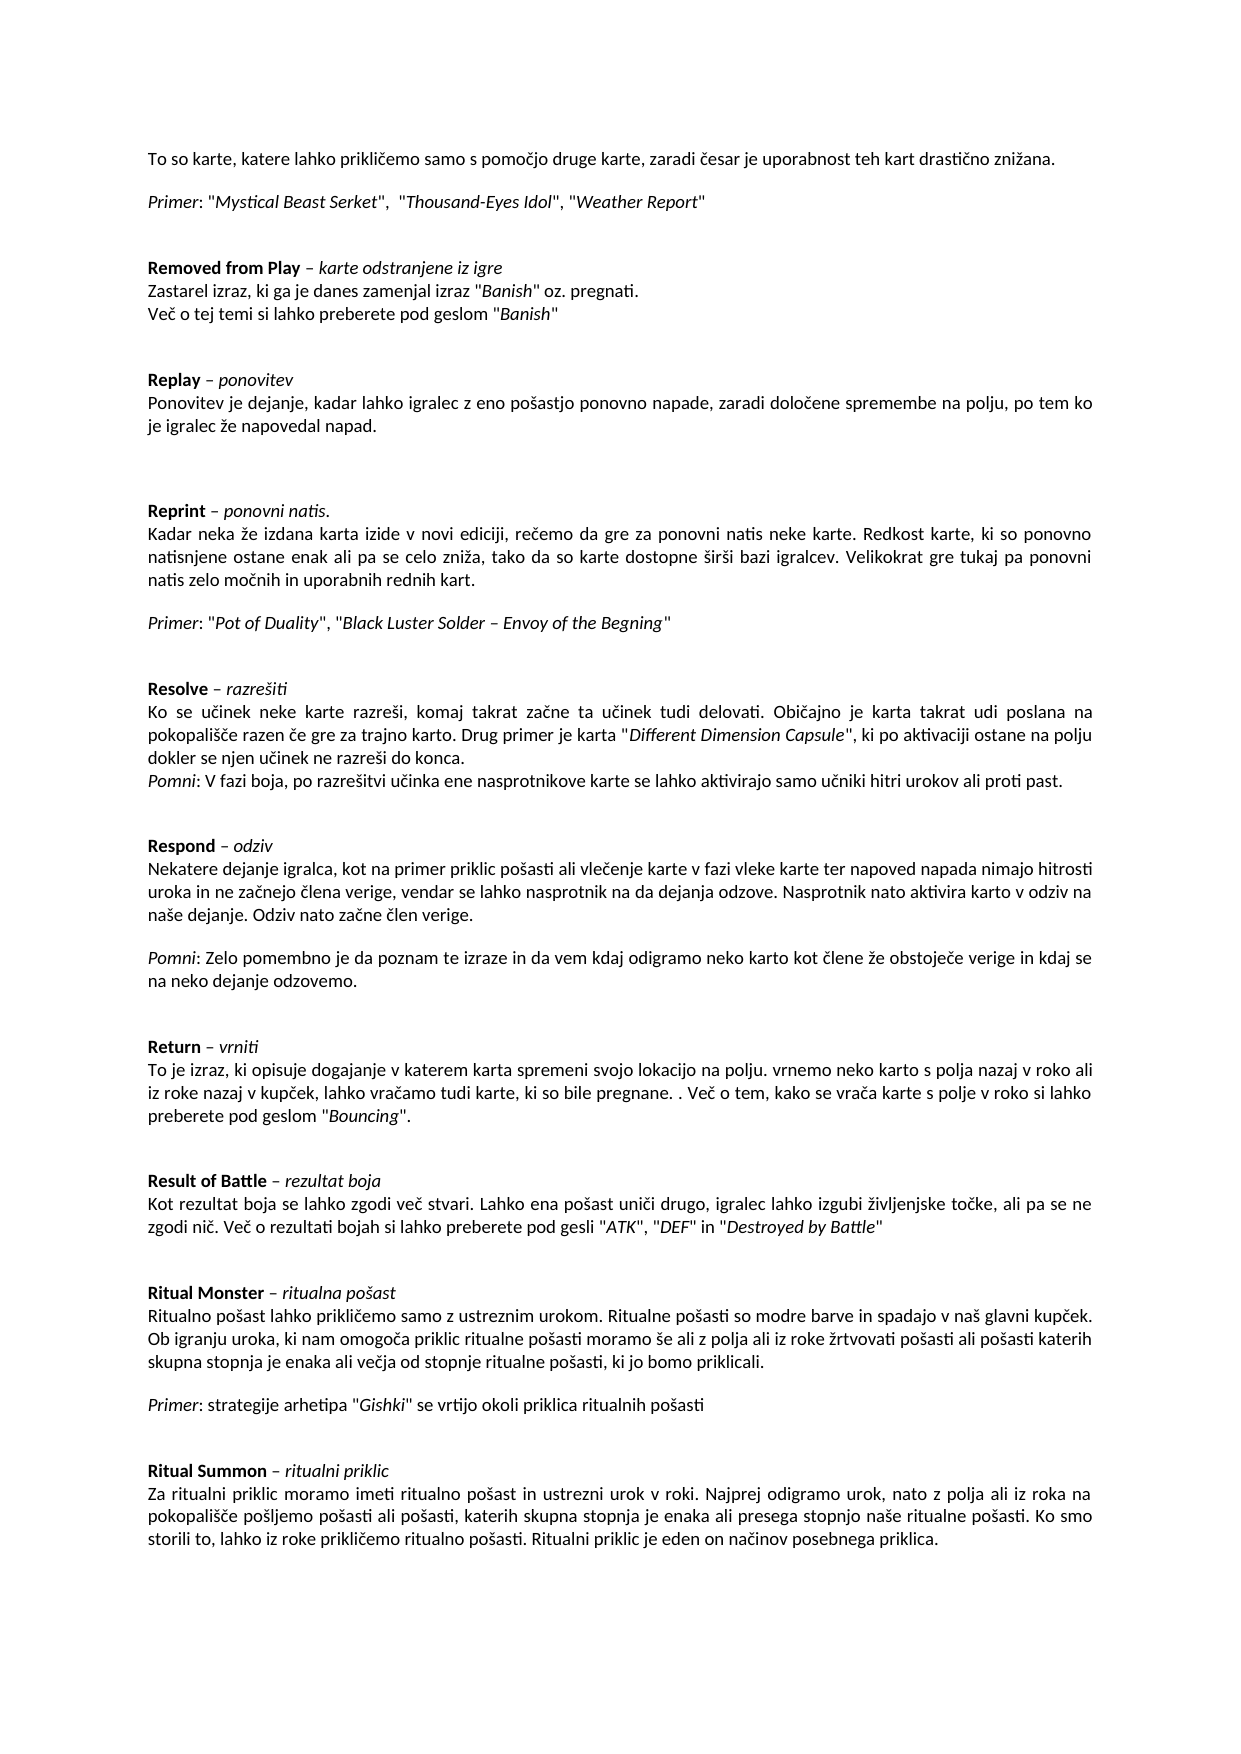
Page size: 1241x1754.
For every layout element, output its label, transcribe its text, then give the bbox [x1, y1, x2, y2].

text Ponovitev je dejanje, kadar lahko igralec z eno pošastjo ponovno napade, zaradi določene spremembe na polju, po tem ko je igralec že napovedal napad. [148, 391, 1093, 437]
text Več o tej temi si lahko preberete pod geslom "Banish" [148, 302, 1093, 325]
text To so karte, katere lahko prikličemo samo s pomočjo druge karte, zaradi česar je uporabnost teh kart drastično znižana. [148, 148, 1093, 171]
text Reprint – ponovni natis. [148, 500, 1093, 523]
text Primer: "Pot of Duality", "Black Luster Solder – Envoy of the Begning" [148, 611, 1093, 634]
text Pomni: V fazi boja, po razrešitvi učinka ene nasprotnikove karte se lahko aktivirajo samo učniki hitri urokov ali proti past. [148, 769, 1093, 792]
text Primer: strategije arhetipa "Gishki" se vrtijo okoli priklica ritualnih pošasti [148, 1393, 1093, 1416]
text Ritualno pošast lahko prikličemo samo z ustreznim urokom. Ritualne pošasti so modre barve in spadajo v naš glavni kupček. Ob igranju uroka, ki nam omogoča priklic ritualne pošasti moramo še ali z polja ali iz roke žrtvovati pošasti ali pošasti katerih skupna stopnja je enaka ali večja od stopnje ritualne pošasti, ki jo bomo priklicali. [148, 1304, 1093, 1373]
text Replay – ponovitev [148, 368, 1093, 391]
text Kot rezultat boja se lahko zgodi več stvari. Lahko ena pošast uniči drugo, igralec lahko izgubi življenjske točke, ali pa se ne zgodi nič. Več o rezultati bojah si lahko preberete pod gesli "ATK", "DEF" in "Destroyed by Battle" [148, 1193, 1093, 1238]
text Removed from Play – karte odstranjene iz igre [148, 256, 1093, 279]
text Ritual Summon – ritualni priklic [148, 1459, 1093, 1482]
text Ritual Monster – ritualna pošast [148, 1281, 1093, 1304]
text Return – vrniti [148, 1035, 1093, 1058]
text Nekatere dejanje igralca, kot na primer priklic pošasti ali vlečenje karte v fazi vleke karte ter napoved napada nimajo hitrosti uroka in ne začnejo člena verige, vendar se lahko nasprotnik na da dejanja odzove. Nasprotnik nato aktivira karto v odziv na naše dejanje. Odziv nato začne člen verige. [148, 858, 1093, 926]
text Pomni: Zelo pomembno je da poznam te izraze in da vem kdaj odigramo neko karto kot člene že obstoječe verige in kdaj se na neko dejanje odzovemo. [148, 946, 1093, 992]
text Kadar neka že izdana karta izide v novi ediciji, rečemo da gre za ponovni natis neke karte. Redkost karte, ki so ponovno natisnjene ostane enak ali pa se celo zniža, tako da so karte dostopne širši bazi igralcev. Velikokrat gre tukaj pa ponovni natis zelo močnih in uporabnih rednih kart. [148, 523, 1093, 591]
text Zastarel izraz, ki ga je danes zamenjal izraz "Banish" oz. pregnati. [148, 279, 1093, 302]
text Resolve – razrešiti [148, 677, 1093, 700]
text Za ritualni priklic moramo imeti ritualno pošast in ustrezni urok v roki. Najprej odigramo urok, nato z polja ali iz roka na pokopališče pošljemo pošasti ali pošasti, katerih skupna stopnja je enaka ali presega stopnjo naše ritualne pošasti. Ko smo storili to, lahko iz roke prikličemo ritualno pošasti. Ritualni priklic je eden on načinov posebnega priklica. [148, 1482, 1093, 1551]
text Result of Battle – rezultat boja [148, 1170, 1093, 1193]
text Ko se učinek neke karte razreši, komaj takrat začne ta učinek tudi delovati. Običajno je karta takrat udi poslana na pokopališče razen če gre za trajno karto. Drug primer je karta "Different Dimension Capsule", ki po aktivaciji ostane na polju dokler se njen učinek ne razreši do konca. [148, 700, 1093, 769]
text Respond – odziv [148, 835, 1093, 858]
text To je izraz, ki opisuje dogajanje v katerem karta spremeni svojo lokacijo na polju. vrnemo neko karto s polja nazaj v roko ali iz roke nazaj v kupček, lahko vračamo tudi karte, ki so bile pregnane. . Več o tem, kako se vrača karte s polje v roko si lahko preberete pod geslom "Bouncing". [148, 1058, 1093, 1127]
text Primer: "Mystical Beast Serket", "Thousand-Eyes Idol", "Weather Report" [148, 191, 1093, 213]
